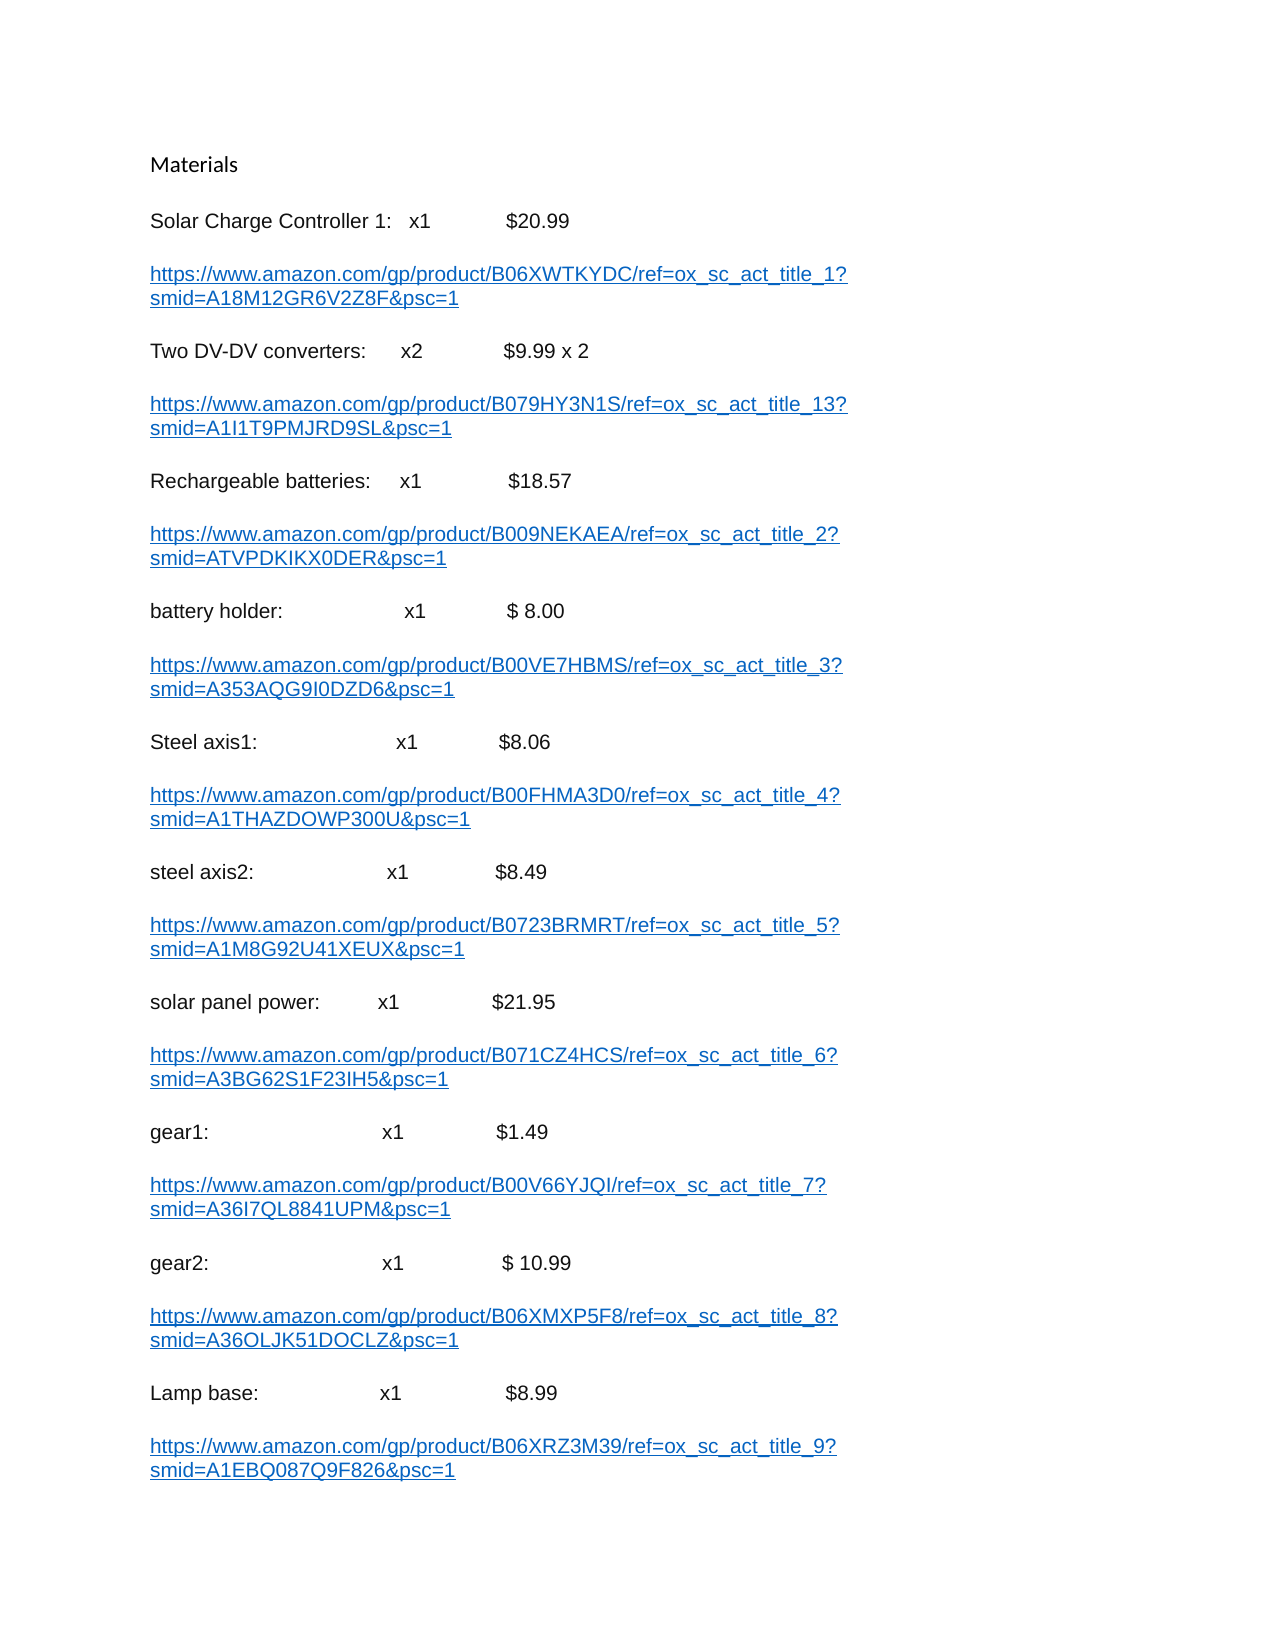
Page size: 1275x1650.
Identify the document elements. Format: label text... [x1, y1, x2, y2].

text https://www.amazon.com/gp/product/B0723BRMRT/ref=ox_sc_act_title_5?smid=A1M8G92U41XEUX&psc=1 [150, 913, 1125, 961]
text https://www.amazon.com/gp/product/B079HY3N1S/ref=ox_sc_act_title_13?smid=A1I1T9PMJRD9SL&psc=1 [150, 392, 1125, 440]
text solar panel power: x1 $21.95 [150, 990, 1125, 1014]
text https://www.amazon.com/gp/product/B06XMXP5F8/ref=ox_sc_act_title_8?smid=A36OLJK51DOCLZ&psc=1 [150, 1303, 1125, 1351]
text Solar Charge Controller 1: x1 $20.99 [150, 209, 1125, 233]
text Rechargeable batteries: x1 $18.57 [150, 469, 1125, 493]
text steel axis2: x1 $8.49 [150, 860, 1125, 884]
text Lamp base: x1 $8.99 [150, 1381, 1125, 1404]
text gear1: x1 $1.49 [150, 1120, 1125, 1144]
text https://www.amazon.com/gp/product/B00FHMA3D0/ref=ox_sc_act_title_4?smid=A1THAZDOWP300U&psc=1 [150, 783, 1125, 831]
text gear2: x1 $ 10.99 [150, 1250, 1125, 1274]
text https://www.amazon.com/gp/product/B00V66YJQI/ref=ox_sc_act_title_7?smid=A36I7QL8841UPM&psc=1 [150, 1173, 1125, 1221]
text https://www.amazon.com/gp/product/B071CZ4HCS/ref=ox_sc_act_title_6?smid=A3BG62S1F23IH5&psc=1 [150, 1043, 1125, 1091]
text Two DV-DV converters: x2 $9.99 x 2 [150, 339, 1125, 363]
text Materials [150, 150, 1125, 178]
text https://www.amazon.com/gp/product/B06XRZ3M39/ref=ox_sc_act_title_9?smid=A1EBQ087Q9F826&psc=1 [150, 1434, 1125, 1482]
text https://www.amazon.com/gp/product/B06XWTKYDC/ref=ox_sc_act_title_1?smid=A18M12GR6V2Z8F&psc=1 [150, 262, 1125, 310]
text https://www.amazon.com/gp/product/B009NEKAEA/ref=ox_sc_act_title_2?smid=ATVPDKIKX0DER&psc=1 [150, 522, 1125, 570]
text Steel axis1: x1 $8.06 [150, 729, 1125, 753]
text battery holder: x1 $ 8.00 [150, 599, 1125, 623]
text https://www.amazon.com/gp/product/B00VE7HBMS/ref=ox_sc_act_title_3?smid=A353AQG9I0DZD6&psc=1 [150, 652, 1125, 700]
